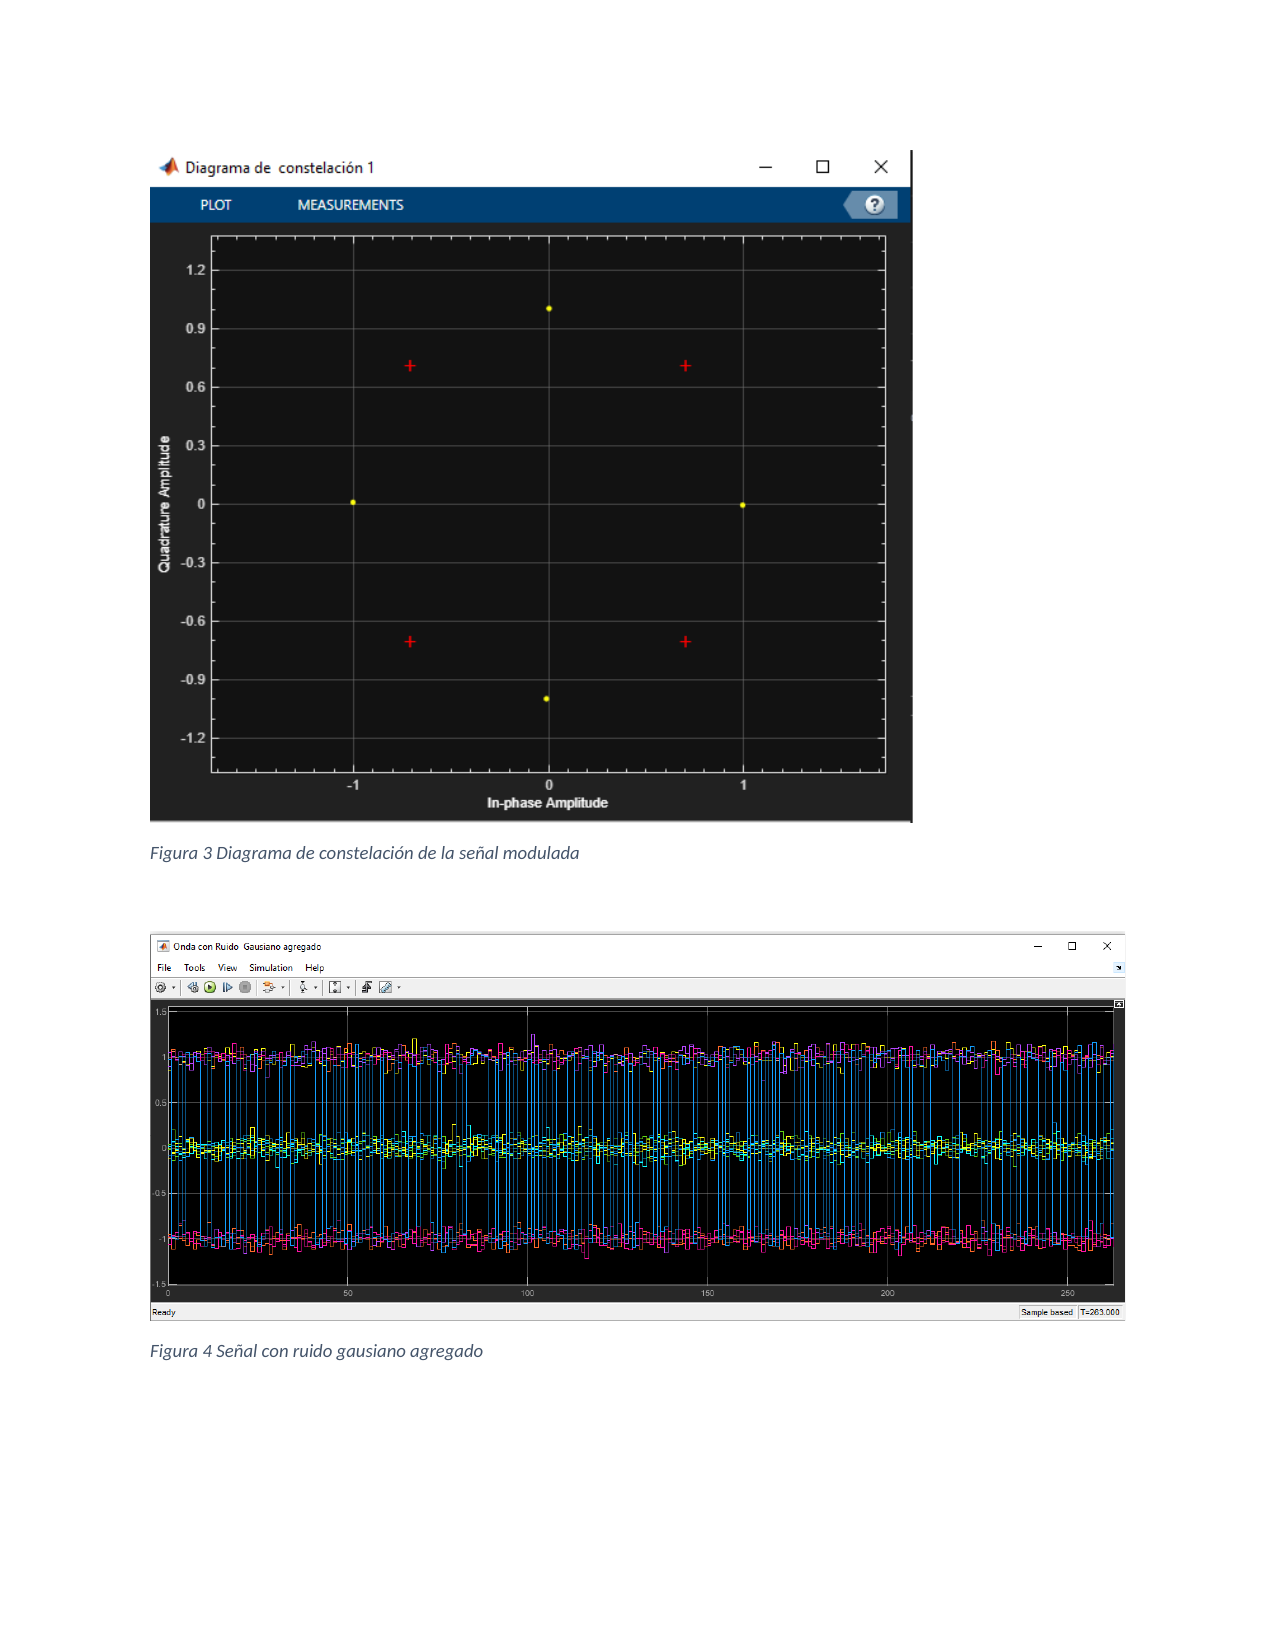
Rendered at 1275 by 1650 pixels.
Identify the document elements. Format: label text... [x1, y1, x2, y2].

picture [150, 931, 1125, 1321]
text Figura 3 Diagrama de constelación de la señal modulada [150, 841, 1125, 864]
picture [150, 150, 913, 823]
text Figura 4 Señal con ruido gausiano agregado [150, 1339, 1125, 1362]
